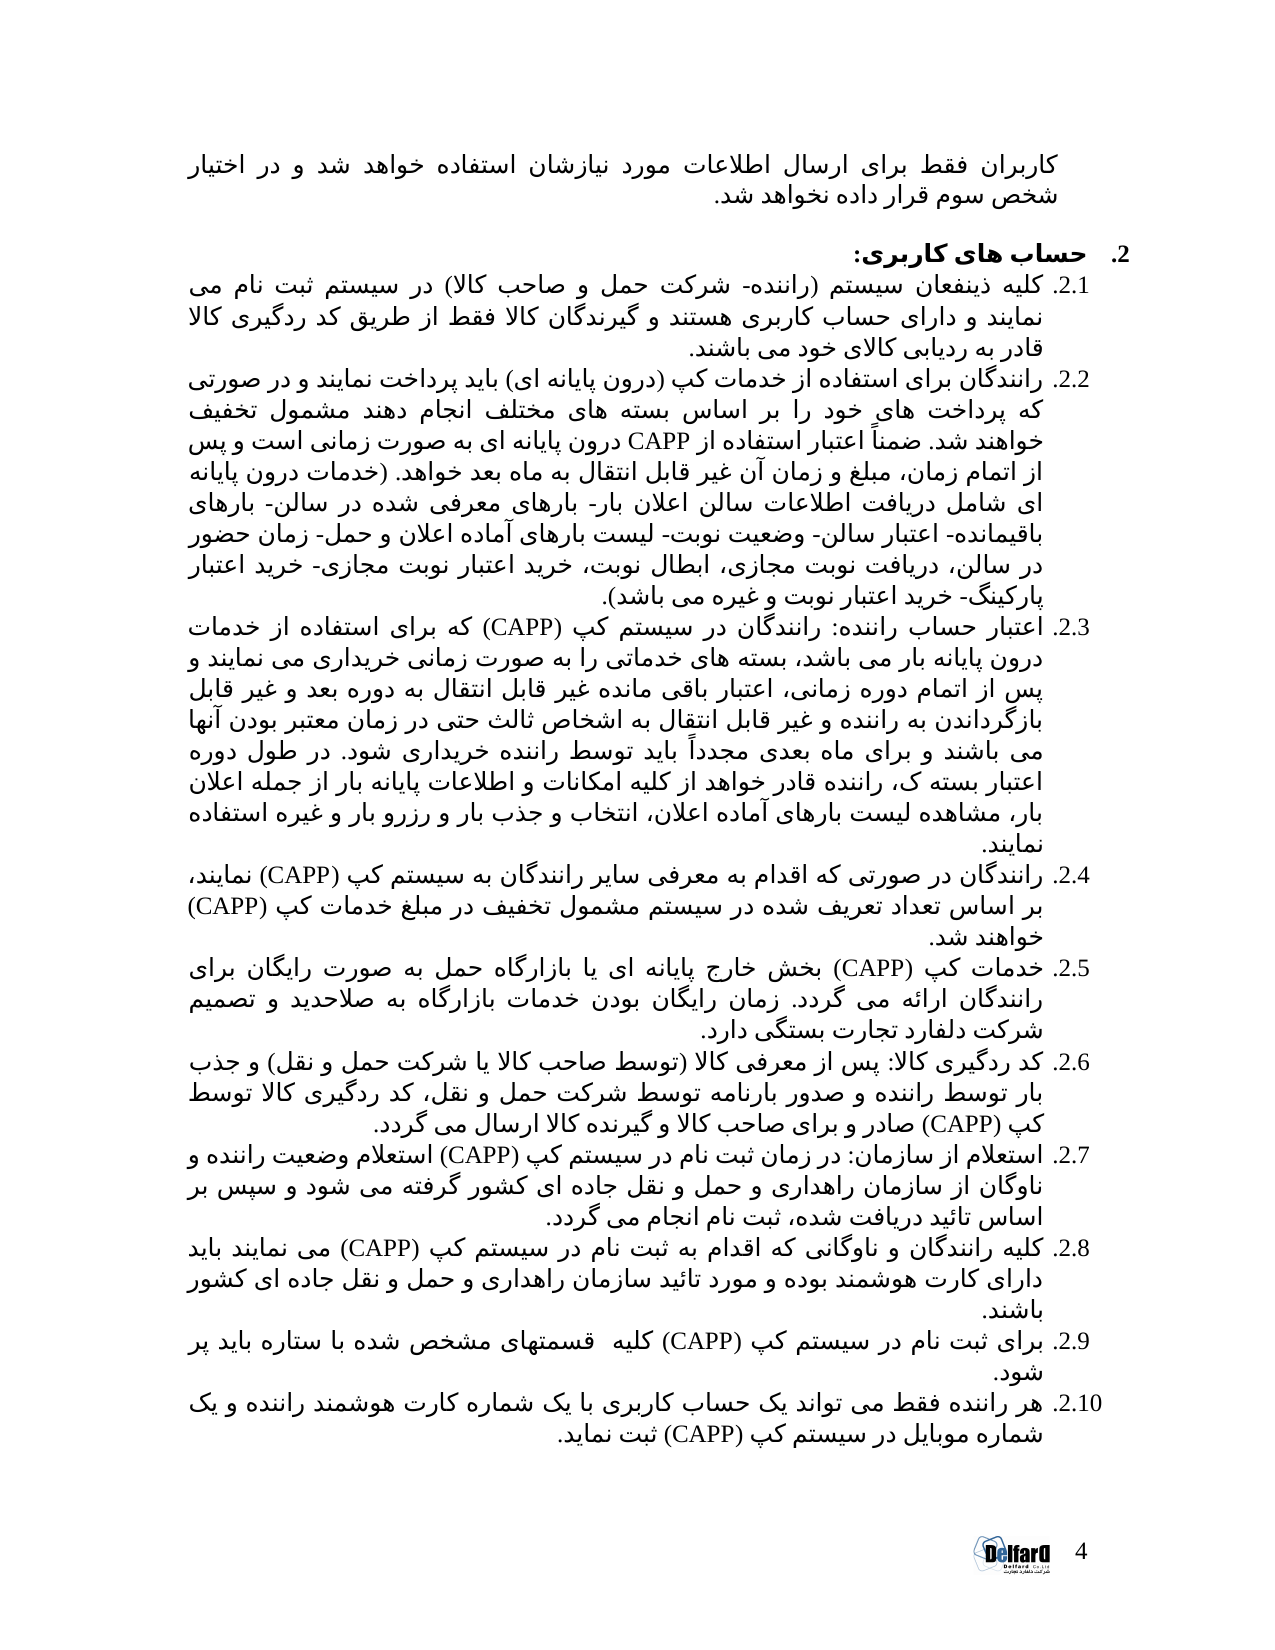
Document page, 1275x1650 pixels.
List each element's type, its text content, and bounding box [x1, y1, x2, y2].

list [187, 150, 1067, 209]
list خدمات کپ (CAPP) بخش خارج پایانه ای یا بازارگاه حمل به صورت رایگان برای رانندگان ارائه می گردد. زمان رایگان بودن خدمات بازارگاه به صلاحدید و تصمیم شرکت دلفارد تجارت بستگی دارد. [187, 953, 1052, 1044]
list برای ثبت نام در سیستم کپ (CAPP) کلیه قسمتهای مشخص شده با ستاره باید پر شود. [187, 1326, 1052, 1386]
list حساب های کاربری: [187, 239, 1111, 268]
list کلیه ذینفعان سیستم (راننده- شرکت حمل و صاحب کالا) در سیستم ثبت نام می نمایند و دارای حساب کاربری هستند و گیرندگان کالا فقط از طریق کد ردگیری کالا قادر به ردیابی کالای خود می باشند. [187, 271, 1052, 361]
list کد ردگیری کالا: پس از معرفی کالا (توسط صاحب کالا یا شرکت حمل و نقل) و جذب بار توسط راننده و صدور بارنامه توسط شرکت حمل و نقل، کد ردگیری کالا توسط کپ (CAPP) صادر و برای صاحب کالا و گیرنده کالا ارسال می گردد. [187, 1047, 1052, 1137]
list اعتبار حساب راننده: رانندگان در سیستم کپ (CAPP) که برای استفاده از خدمات درون پایانه بار می باشد، بسته های خدماتی را به صورت زمانی خریداری می نمایند و پس از اتمام دوره زمانی، اعتبار باقی مانده غیر قابل انتقال به دوره بعد و غیر قابل بازگرداندن به راننده و غیر قابل انتقال به اشخاص ثالث حتی در زمان معتبر بودن آنها می باشند و برای ماه بعدی مجدداً باید توسط راننده خریداری شود. در طول دوره اعتبار بسته ک، راننده قادر خواهد از کلیه امکانات و اطلاعات پایانه بار از جمله اعلان بار، مشاهده لیست بارهای آماده اعلان، انتخاب و جذب بار و رزرو بار و غیره استفاده نمایند. [187, 612, 1052, 858]
list هر راننده فقط می تواند یک حساب کاربری با یک شماره کارت هوشمند راننده و یک شماره موبایل در سیستم کپ (CAPP) ثبت نماید. [187, 1388, 1052, 1448]
list رانندگان در صورتی که اقدام به معرفی سایر رانندگان به سیستم کپ (CAPP) نمایند، بر اساس تعداد تعریف شده در سیستم مشمول تخفیف در مبلغ خدمات کپ (CAPP) خواهند شد. [187, 860, 1052, 951]
list کلیه رانندگان و ناوگانی که اقدام به ثبت نام در سیستم کپ (CAPP) می نمایند باید دارای کارت هوشمند بوده و مورد تائید سازمان راهداری و حمل و نقل جاده ای کشور باشند. [187, 1233, 1052, 1324]
list استعلام از سازمان: در زمان ثبت نام در سیستم کپ (CAPP) استعلام وضعیت راننده و ناوگان از سازمان راهداری و حمل و نقل جاده ای کشور گرفته می شود و سپس بر اساس تائید دریافت شده، ثبت نام انجام می گردد. [187, 1140, 1052, 1231]
list رانندگان برای استفاده از خدمات کپ (درون پایانه ای) باید پرداخت نمایند و در صورتی که پرداخت های خود را بر اساس بسته های مختلف انجام دهند مشمول تخفیف خواهند شد. ضمناً اعتبار استفاده از CAPP درون پایانه ای به صورت زمانی است و پس از اتمام زمان، مبلغ و زمان آن غیر قابل انتقال به ماه بعد خواهد. (خدمات درون پایانه ای شامل دریافت اطلاعات سالن اعلان بار- بارهای معرفی شده در سالن- بارهای باقیمانده- اعتبار سالن- وضعیت نوبت- لیست بارهای آماده اعلان و حمل- زمان حضور در سالن، دریافت نوبت مجازی، ابطال نوبت، خرید اعتبار نوبت مجازی- خرید اعتبار پارکینگ- خرید اعتبار نوبت و غیره می باشد). [187, 364, 1052, 610]
